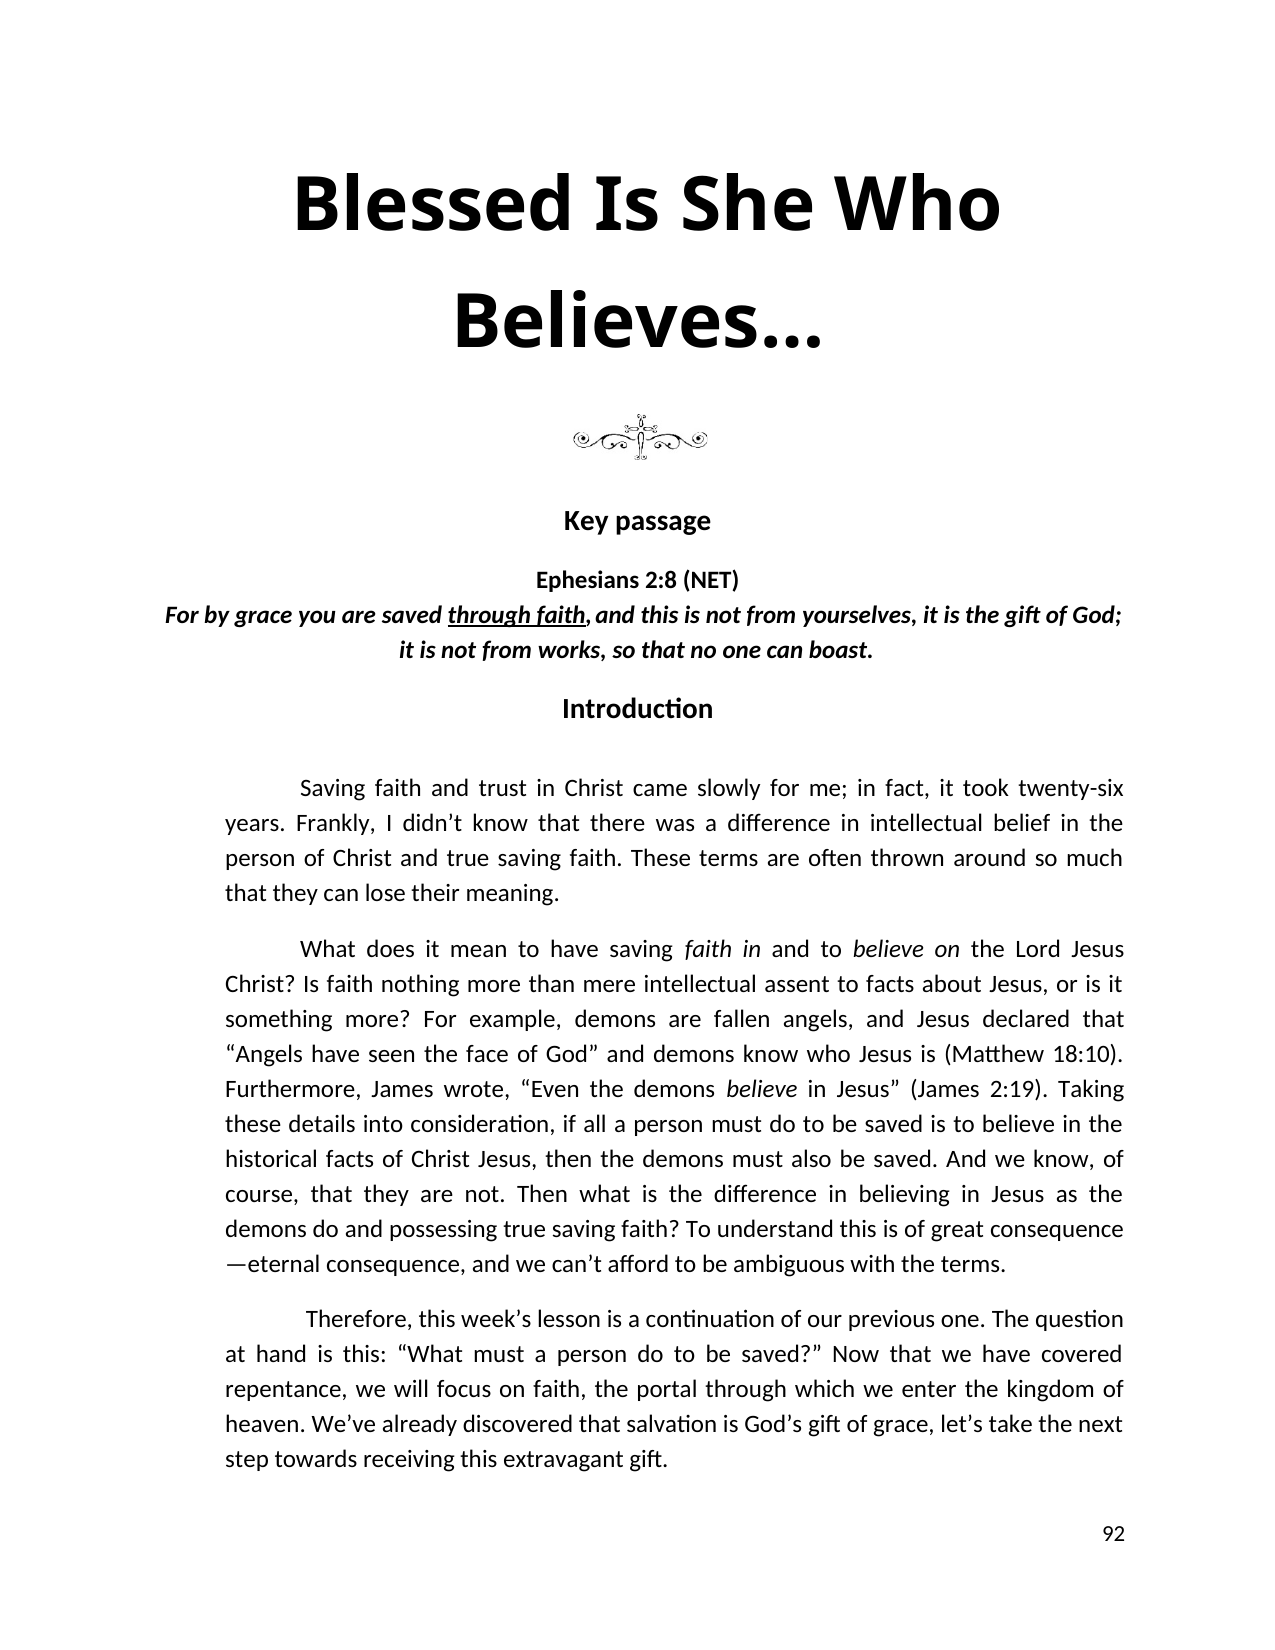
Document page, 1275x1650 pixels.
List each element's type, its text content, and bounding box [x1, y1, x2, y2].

text Ephesians 2:8 (NET) [150, 564, 1125, 595]
text What does it mean to have saving faith in and to believe on the Lord Jesus Christ? Is faith nothing more than mere intellectual assent to facts about Jesus, or is it something more? For example, demons are fallen angels, and Jesus declared that “Angels have seen the face of God” and demons know who Jesus is (Matthew 18:10). Furthermore, James wrote, “Even the demons believe in Jesus” (James 2:19). Taking these details into consideration, if all a person must do to be saved is to believe in the historical facts of Christ Jesus, then the demons must also be saved. And we know, of course, that they are not. Then what is the difference in believing in Jesus as the demons do and possessing true saving faith? To understand this is of great consequence—eternal consequence, and we can’t afford to be ambiguous with the terms. [225, 933, 1125, 1278]
picture [573, 414, 708, 460]
list For by grace you are saved through faith, and this is not from yourselves, it is the gift of God; it is not from works, so that no one can boast. [150, 599, 1125, 665]
text Key passage [150, 502, 1125, 538]
text Therefore, this week’s lesson is a continuation of our previous one. The question at hand is this: “What must a person do to be saved?” Now that we have covered repentance, we will focus on faith, the portal through which we enter the kingdom of heaven. We’ve already discovered that salvation is God’s gift of grace, let’s take the next step towards receiving this extravagant gift. [225, 1304, 1125, 1474]
text Saving faith and trust in Christ came slowly for me; in fact, it took twenty-six years. Frankly, I didn’t know that there was a difference in intellectual belief in the person of Christ and true saving faith. These terms are often thrown around so much that they can lose their meaning. [225, 772, 1125, 907]
text Blessed Is She Who Believes… [150, 150, 1125, 370]
text Introduction [150, 690, 1125, 726]
